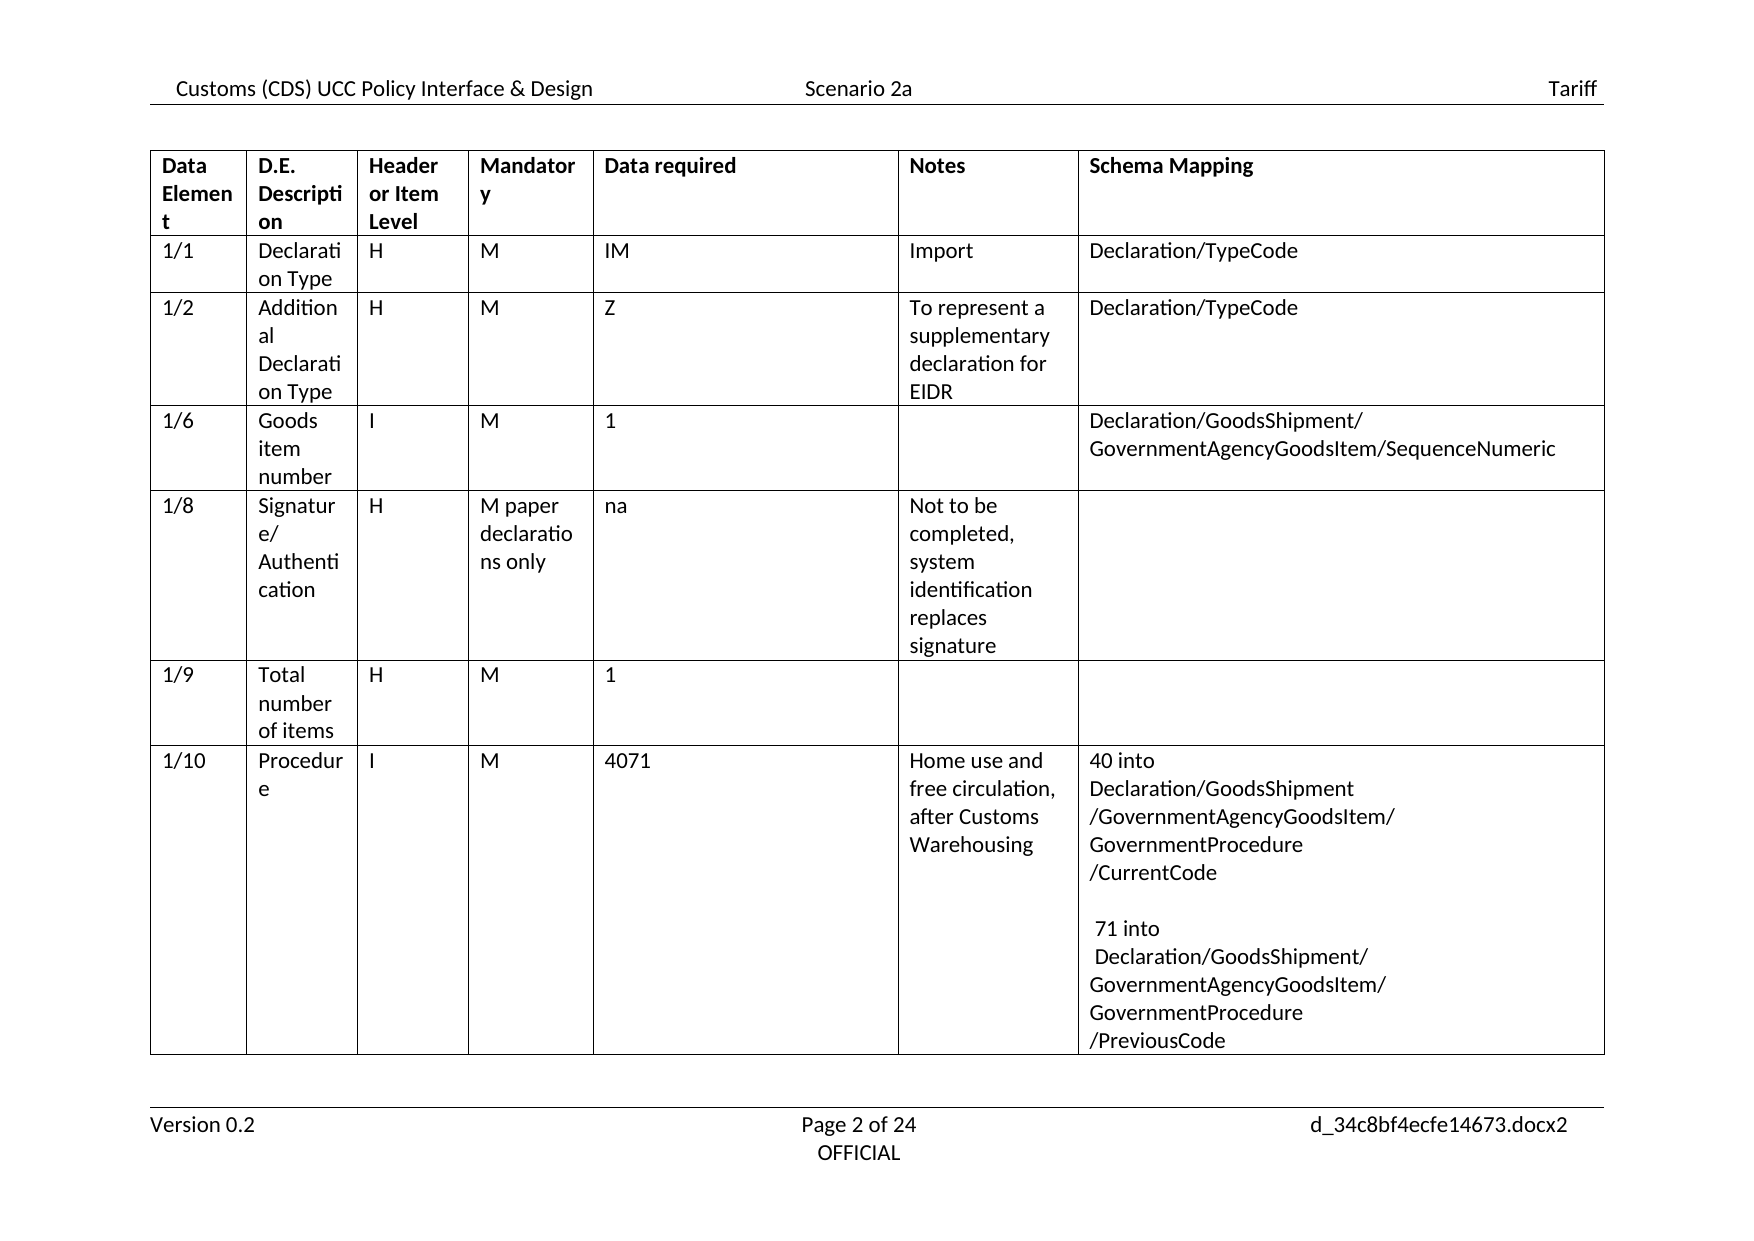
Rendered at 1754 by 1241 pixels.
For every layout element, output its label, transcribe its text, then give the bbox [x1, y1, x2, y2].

table_cell 1/6 [151, 406, 246, 490]
table_cell 1/1 [151, 236, 246, 292]
table_cell [1079, 661, 1604, 745]
table_cell H [358, 491, 468, 659]
table_cell 1/2 [151, 293, 246, 405]
table_header Schema Mapping [1079, 151, 1604, 235]
table_cell Not to be completed, system identification replaces signature [899, 491, 1078, 659]
table_header Mandatory [469, 151, 593, 235]
table_cell 1 [594, 661, 898, 745]
table_cell 1/8 [151, 491, 246, 659]
table_cell Declaration/GoodsShipment/ GovernmentAgencyGoodsItem/SequenceNumeric [1079, 406, 1604, 490]
table_cell M [469, 406, 593, 490]
table_cell Declaration Type [247, 236, 357, 292]
table_cell [899, 661, 1078, 745]
table_cell [899, 406, 1078, 490]
table_cell Declaration/TypeCode [1079, 293, 1604, 405]
table_cell H [358, 236, 468, 292]
table_cell IM [594, 236, 898, 292]
table_cell 40 into Declaration/GoodsShipment /GovernmentAgencyGoodsItem/GovernmentProcedure /CurrentCode 71 into Declaration/GoodsShipment/ GovernmentAgencyGoodsItem/GovernmentProcedure /PreviousCode [1079, 746, 1604, 1054]
table_cell I [358, 406, 468, 490]
table_cell I [358, 746, 468, 1054]
table_cell H [358, 293, 468, 405]
table_header Header or Item Level [358, 151, 468, 235]
table_cell Procedure [247, 746, 357, 1054]
table_header D.E. Description [247, 151, 357, 235]
table_cell Z [594, 293, 898, 405]
table_cell M [469, 293, 593, 405]
table_cell 1 [594, 406, 898, 490]
table_cell 4071 [594, 746, 898, 1054]
table_cell 1/10 [151, 746, 246, 1054]
table_cell Goods item number [247, 406, 357, 490]
table_cell 1/9 [151, 661, 246, 745]
table_cell Import [899, 236, 1078, 292]
table_cell M paper declarations only [469, 491, 593, 659]
table_header Data required [594, 151, 898, 235]
table_header Data Element [151, 151, 246, 235]
table_cell Total number of items [247, 661, 357, 745]
table_cell M [469, 236, 593, 292]
table_cell To represent a supplementary declaration for EIDR [899, 293, 1078, 405]
table_cell Signature/ Authentication [247, 491, 357, 659]
table_cell M [469, 661, 593, 745]
table_cell Declaration/TypeCode [1079, 236, 1604, 292]
table_header Notes [899, 151, 1078, 235]
table_cell M [469, 746, 593, 1054]
table_cell [1079, 491, 1604, 659]
table_cell Home use and free circulation, after Customs Warehousing [899, 746, 1078, 1054]
table_cell na [594, 491, 898, 659]
table_cell Additional Declaration Type [247, 293, 357, 405]
table_cell H [358, 661, 468, 745]
